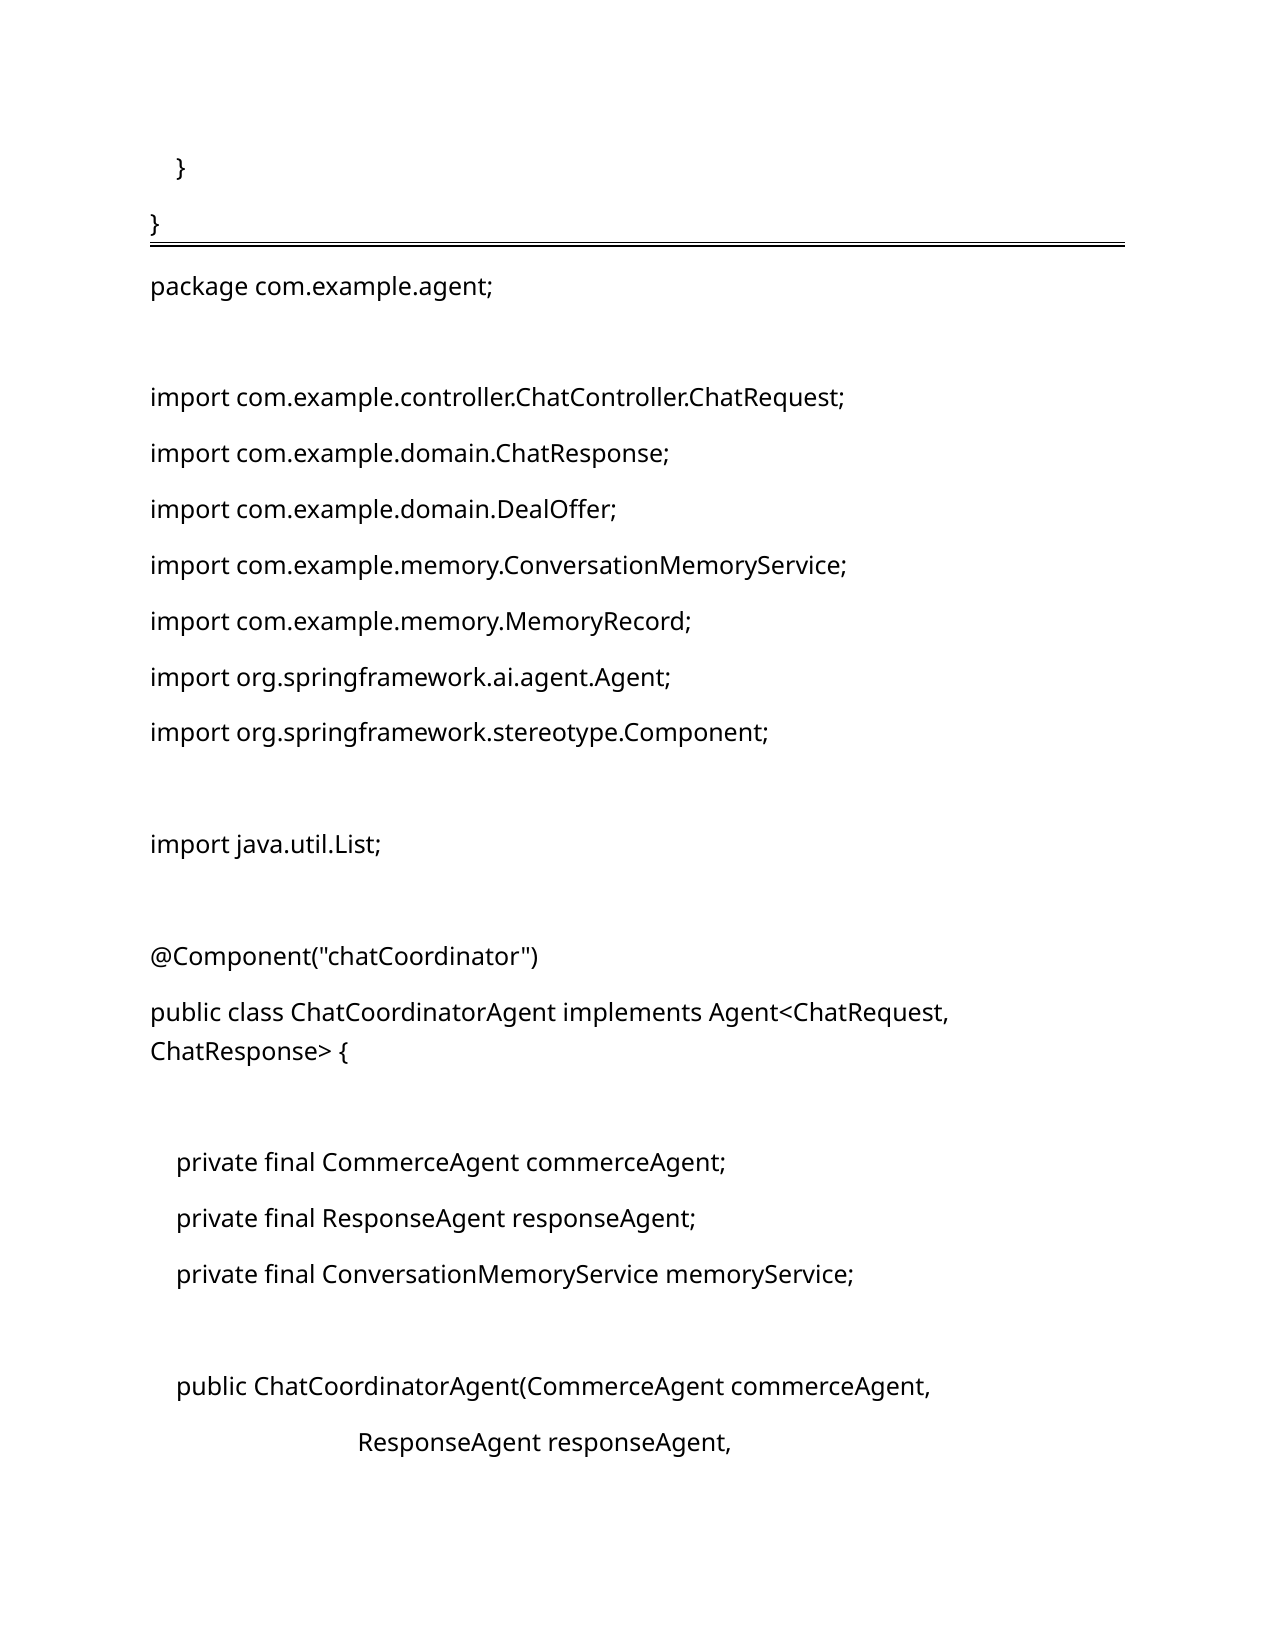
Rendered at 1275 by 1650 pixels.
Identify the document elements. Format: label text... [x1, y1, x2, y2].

text } [150, 150, 1125, 184]
text import java.util.List; [150, 827, 1125, 861]
text public class ChatCoordinatorAgent implements Agent<ChatRequest, ChatResponse> { [150, 994, 1125, 1067]
text @Component("chatCoordinator") [150, 938, 1125, 972]
text ResponseAgent responseAgent, [150, 1424, 1125, 1458]
text import com.example.domain.DealOffer; [150, 492, 1125, 526]
text public ChatCoordinatorAgent(CommerceAgent commerceAgent, [150, 1368, 1125, 1402]
text import com.example.memory.ConversationMemoryService; [150, 548, 1125, 582]
text import com.example.controller.ChatController.ChatRequest; [150, 380, 1125, 414]
text package com.example.agent; [150, 268, 1125, 302]
text private final CommerceAgent commerceAgent; [150, 1145, 1125, 1179]
text } [150, 206, 1125, 242]
text import com.example.domain.ChatResponse; [150, 436, 1125, 470]
text import com.example.memory.MemoryRecord; [150, 603, 1125, 637]
text private final ConversationMemoryService memoryService; [150, 1257, 1125, 1291]
text import org.springframework.stereotype.Component; [150, 715, 1125, 749]
text import org.springframework.ai.agent.Agent; [150, 659, 1125, 693]
text private final ResponseAgent responseAgent; [150, 1201, 1125, 1235]
